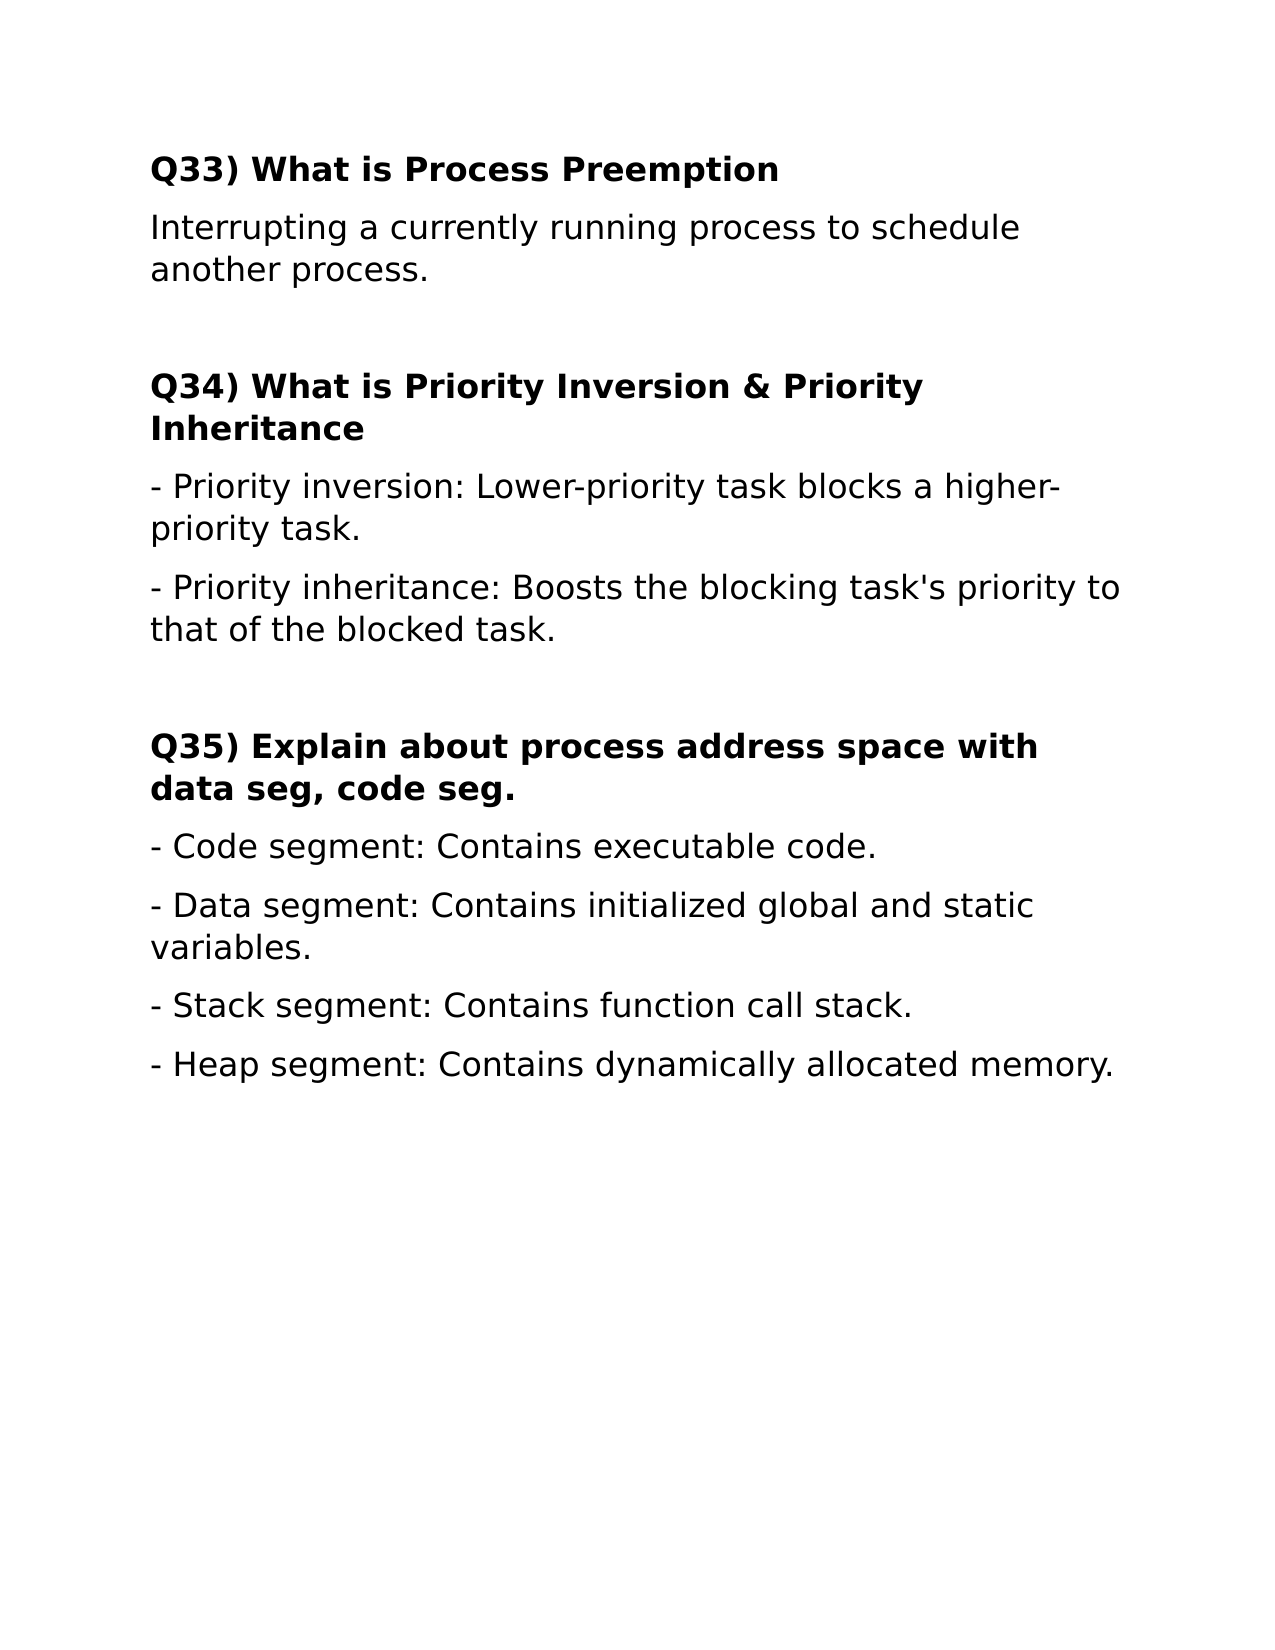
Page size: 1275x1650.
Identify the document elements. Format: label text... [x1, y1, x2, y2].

text Q35) Explain about process address space with data seg, code seg. [150, 727, 1125, 808]
text Q34) What is Priority Inversion & Priority Inheritance [150, 367, 1125, 448]
text - Priority inheritance: Boosts the blocking task's priority to that of the blocked task. [150, 568, 1125, 649]
text - Data segment: Contains initialized global and static variables. [150, 886, 1125, 967]
text - Priority inversion: Lower-priority task blocks a higher-priority task. [150, 468, 1125, 549]
text - Code segment: Contains executable code. [150, 828, 1125, 867]
text Q33) What is Process Preemption [150, 150, 1125, 189]
text - Heap segment: Contains dynamically allocated memory. [150, 1045, 1125, 1084]
text Interrupting a currently running process to schedule another process. [150, 208, 1125, 289]
text - Stack segment: Contains function call stack. [150, 987, 1125, 1026]
